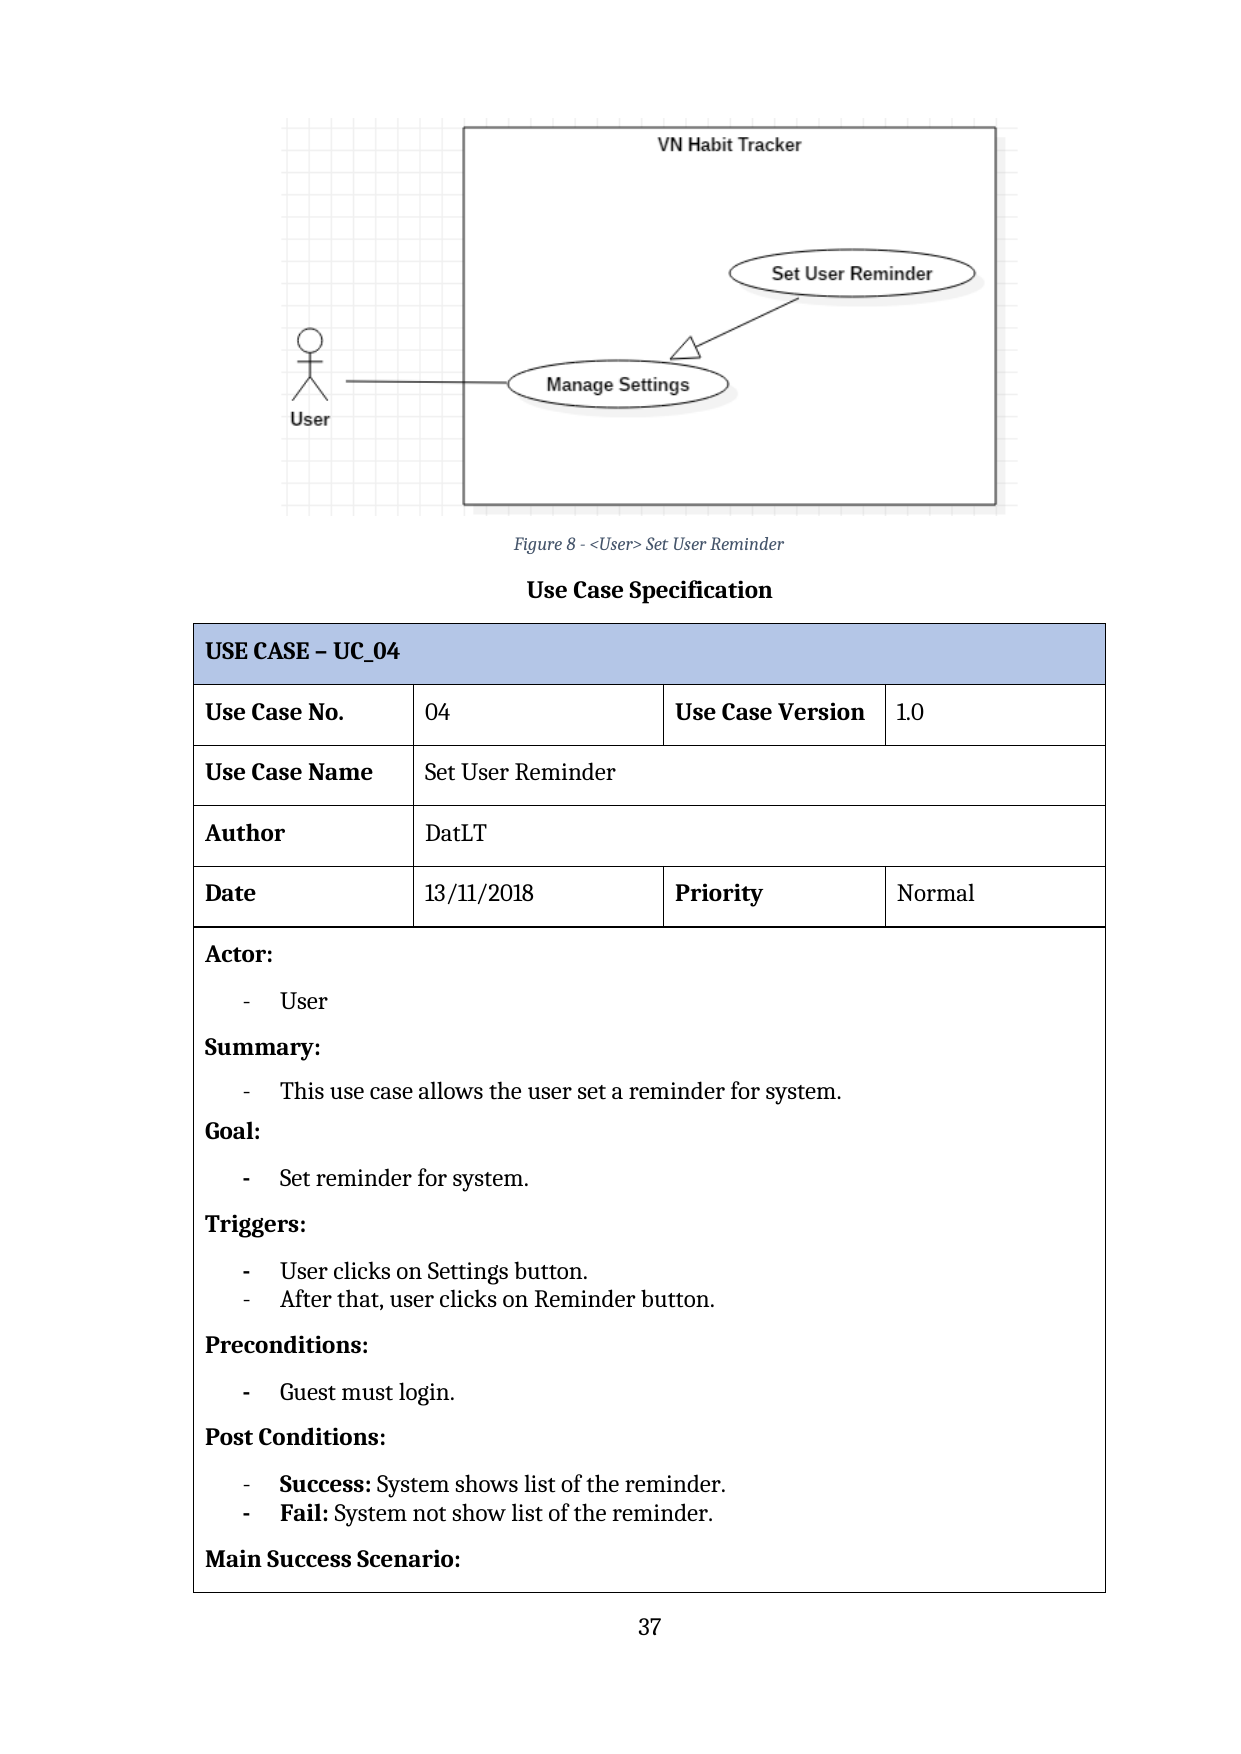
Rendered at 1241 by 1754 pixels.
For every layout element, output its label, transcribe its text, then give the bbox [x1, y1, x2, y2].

table_cell Use Case Name [194, 746, 413, 805]
table_cell Author [194, 806, 413, 866]
picture [281, 118, 1018, 516]
table_cell Use Case Version [664, 685, 885, 744]
table_cell Use Case No. [194, 685, 413, 744]
table_cell Normal [886, 867, 1105, 926]
table_cell DatLT [414, 806, 1105, 866]
table_cell 13/11/2018 [414, 867, 663, 926]
table_cell 04 [414, 685, 663, 744]
table_cell Set User Reminder [414, 746, 1105, 805]
table_cell 1.0 [886, 685, 1105, 744]
text Figure 8 - <User> Set User Reminder [177, 534, 1122, 555]
table_header USE CASE – UC_04 [194, 624, 1105, 684]
table_cell Date [194, 867, 413, 926]
list Use Case Specification [177, 576, 1122, 605]
table_cell Priority [664, 867, 885, 926]
